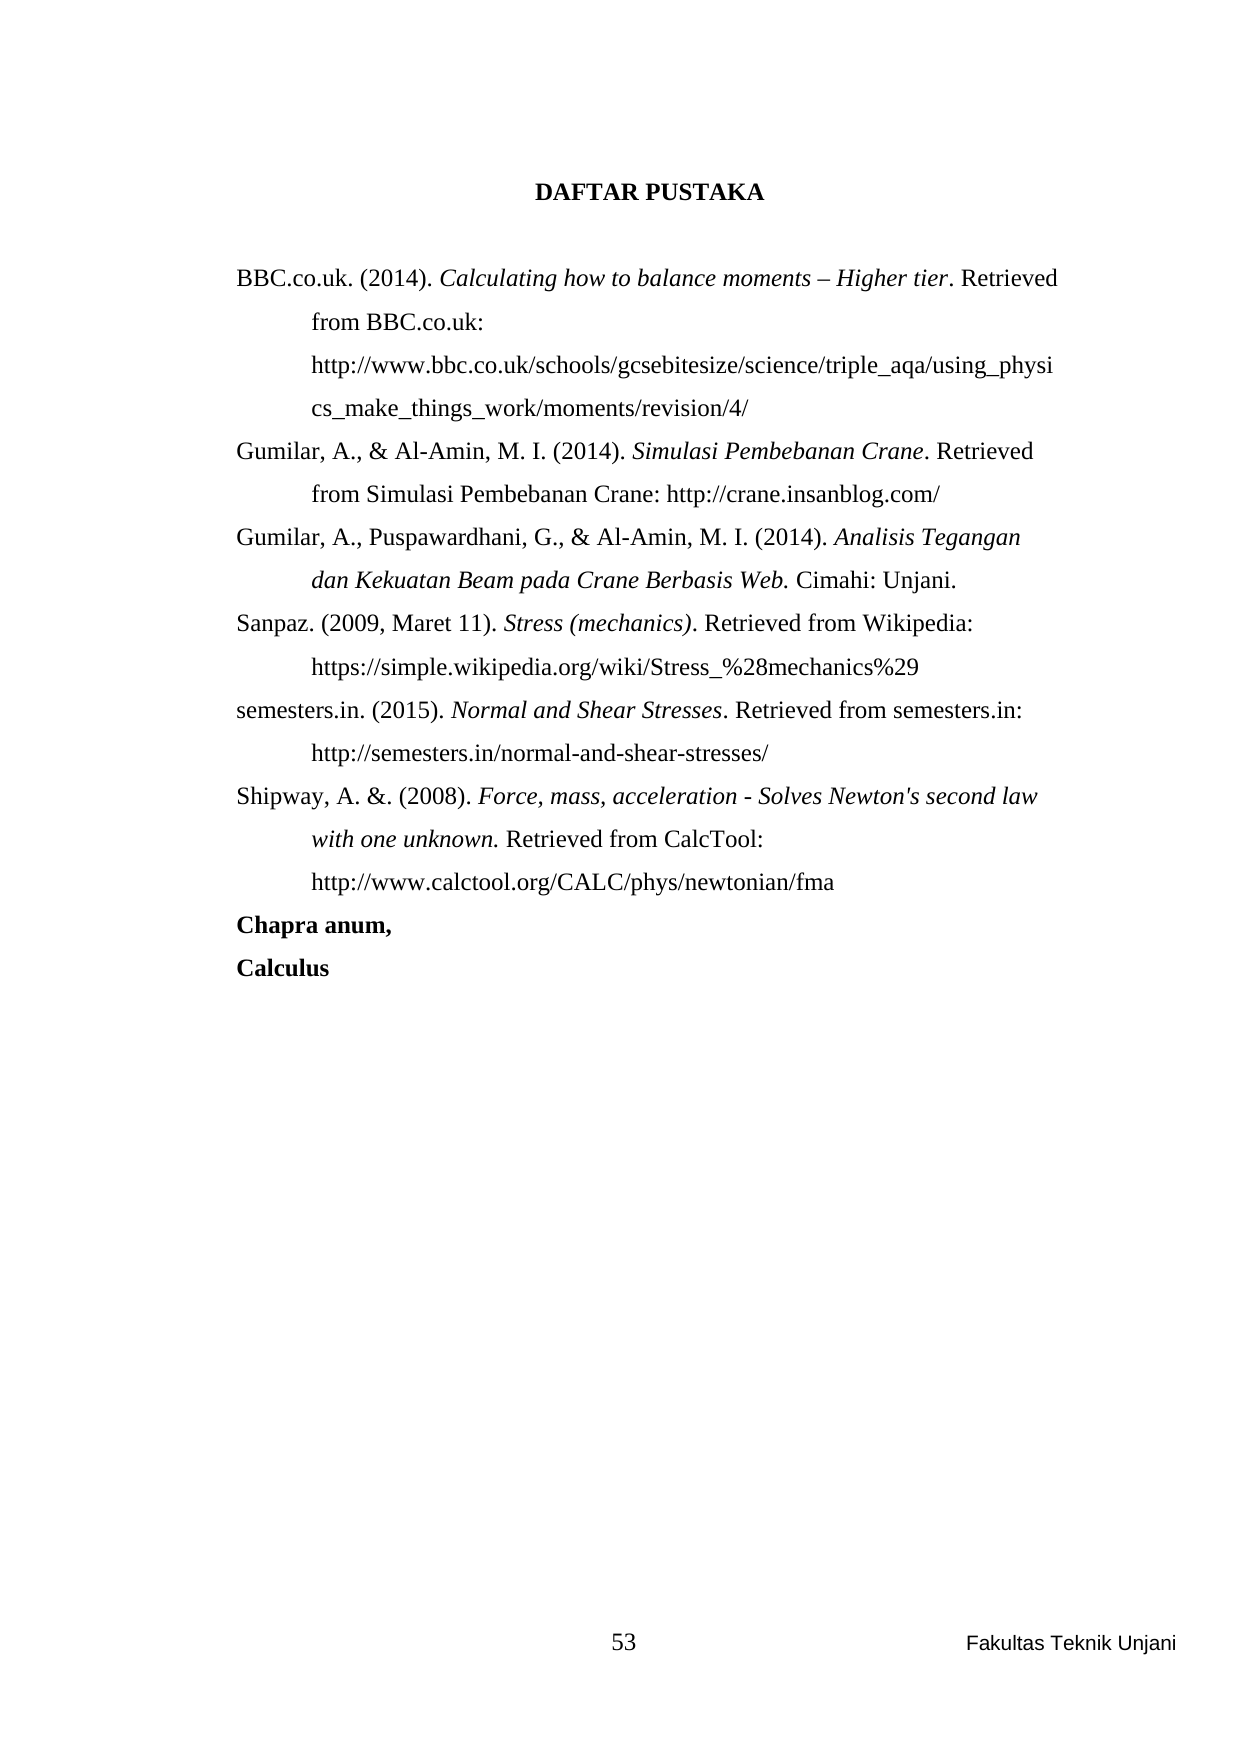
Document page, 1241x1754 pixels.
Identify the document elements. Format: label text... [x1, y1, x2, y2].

subtitle DAFTAR PUSTAKA [236, 177, 1063, 206]
